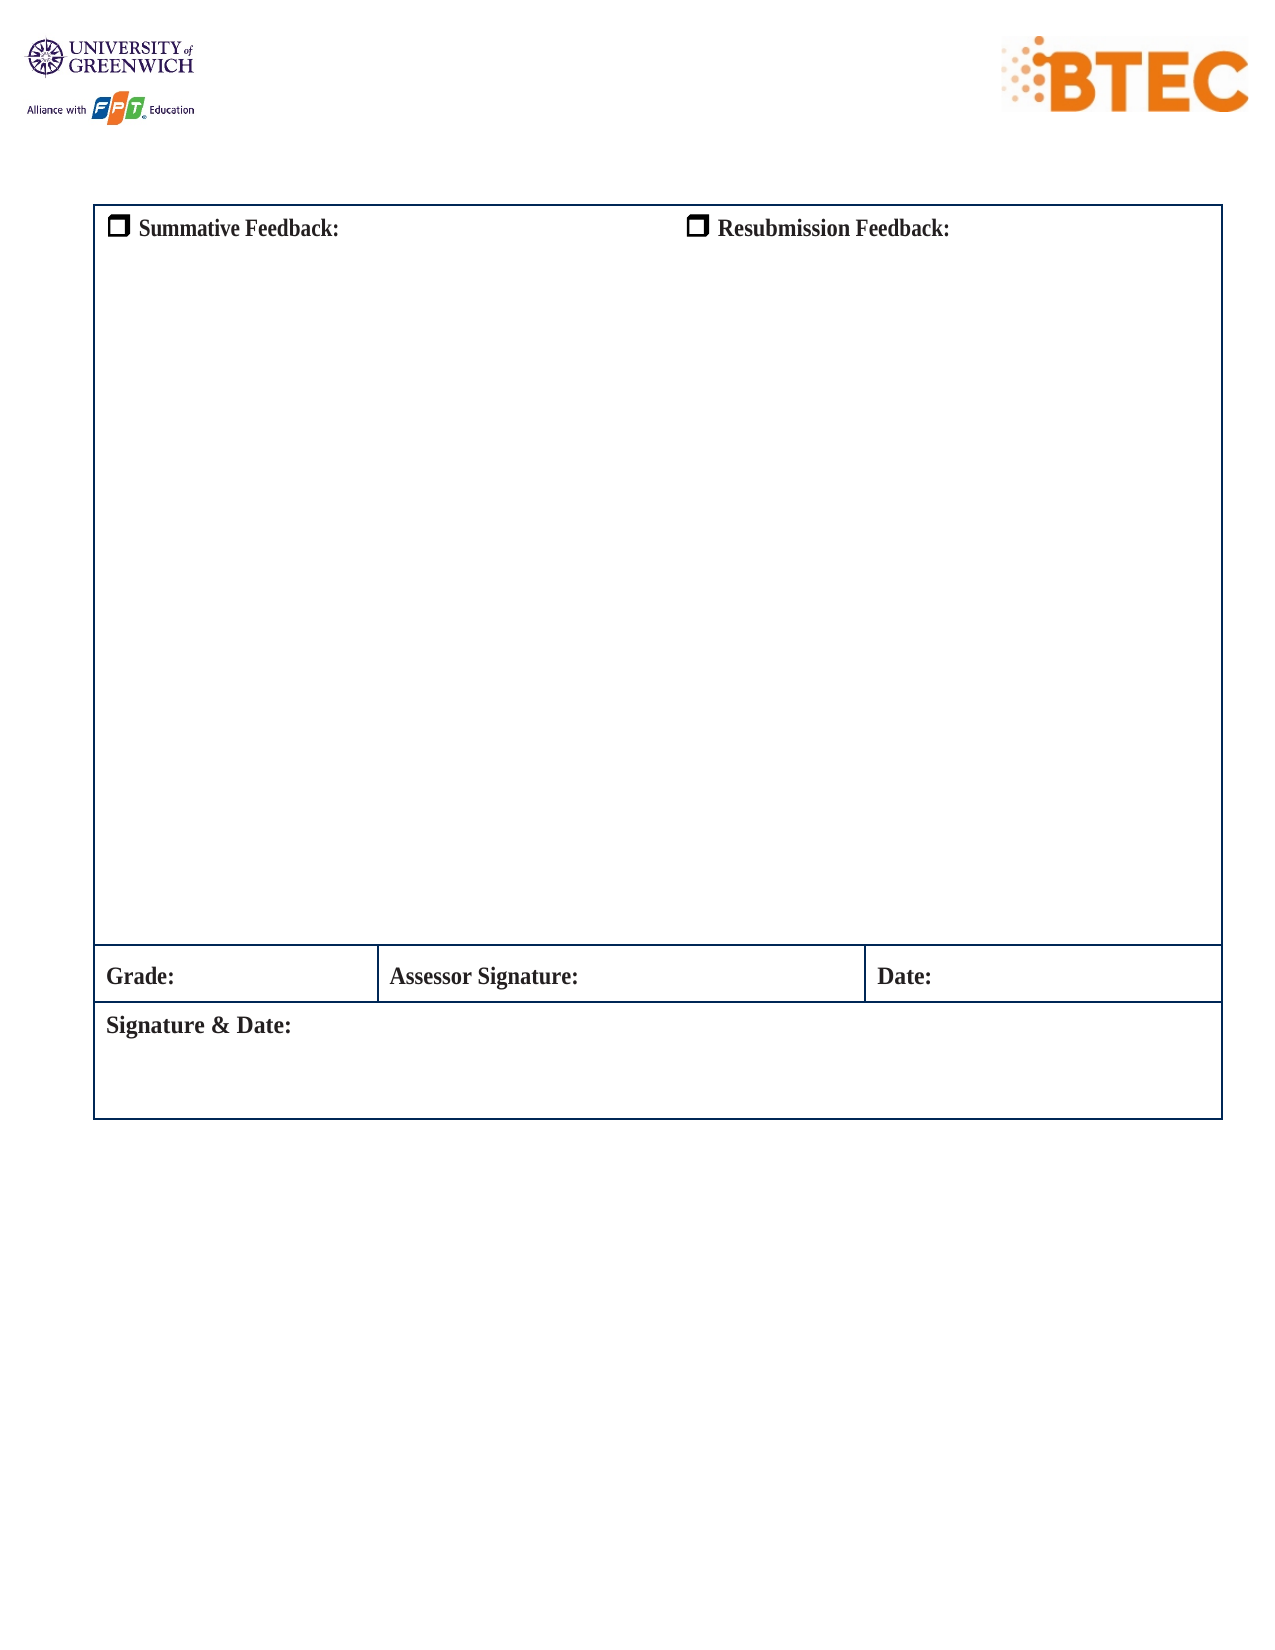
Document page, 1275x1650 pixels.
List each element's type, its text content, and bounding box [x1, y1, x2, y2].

table_cell Grade: [95, 946, 377, 1001]
table_cell Date: [866, 946, 1221, 1001]
table_cell Assessor Signature: [379, 946, 864, 1001]
table_header Summative Feedback: Resubmission Feedback: [95, 206, 1221, 944]
table_cell Signature & Date: [95, 1003, 1221, 1118]
picture [13, 25, 207, 136]
picture [1001, 36, 1249, 112]
